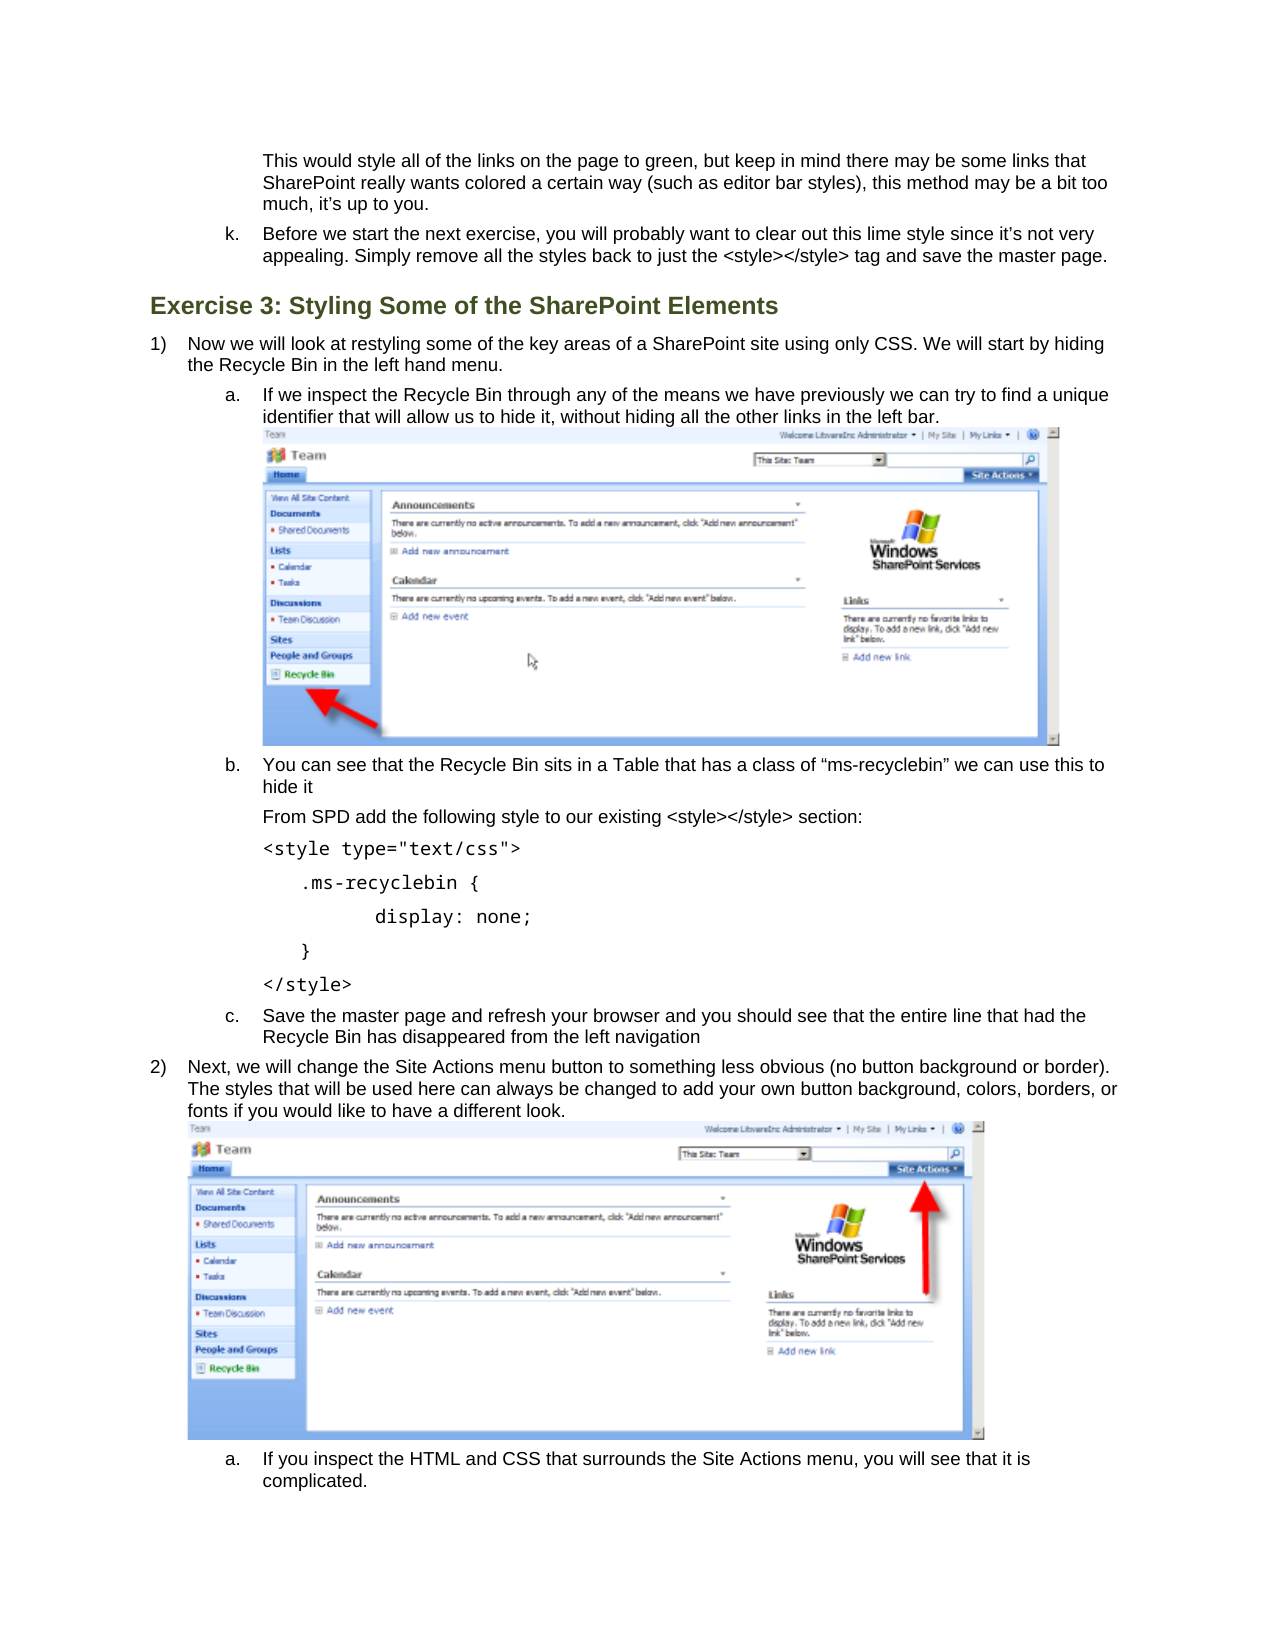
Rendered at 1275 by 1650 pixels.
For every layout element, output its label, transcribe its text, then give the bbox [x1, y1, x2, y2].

list Save the master page and refresh your browser and you should see that the entire line that had the Recycle Bin has disappeared from the left navigation [225, 1005, 1125, 1048]
text <style type="text/css"> [262, 836, 1125, 861]
title Exercise 3: Styling Some of the SharePoint Elements [150, 291, 1125, 320]
picture [262, 427, 1060, 746]
list You can see that the Recycle Bin sits in a Table that has a class of “ms-recyclebin” we can use this to hide it [225, 754, 1125, 797]
text From SPD add the following style to our existing <style></style> section: [262, 806, 1125, 827]
text } [232, 937, 1125, 963]
text display: none; [232, 903, 1125, 929]
list If you inspect the HTML and CSS that surrounds the Site Actions menu, you will see that it is complicated. [225, 1448, 1125, 1491]
list Now we will look at restyling some of the key areas of a SharePoint site using only CSS. We will start by hiding the Recycle Bin in the left hand menu. [150, 332, 1125, 376]
text This would style all of the links on the page to green, but keep in mind there may be some links that SharePoint really wants colored a certain way (such as editor bar styles), this method may be a bit too much, it’s up to you. [262, 150, 1125, 215]
text </style> [262, 971, 1125, 996]
picture [187, 1121, 985, 1440]
text .ms-recyclebin { [232, 869, 1125, 895]
list Before we start the next exercise, you will probably want to clear out this lime style since it’s not very appealing. Simply remove all the styles back to just the <style></style> tag and save the master page. [225, 223, 1125, 266]
